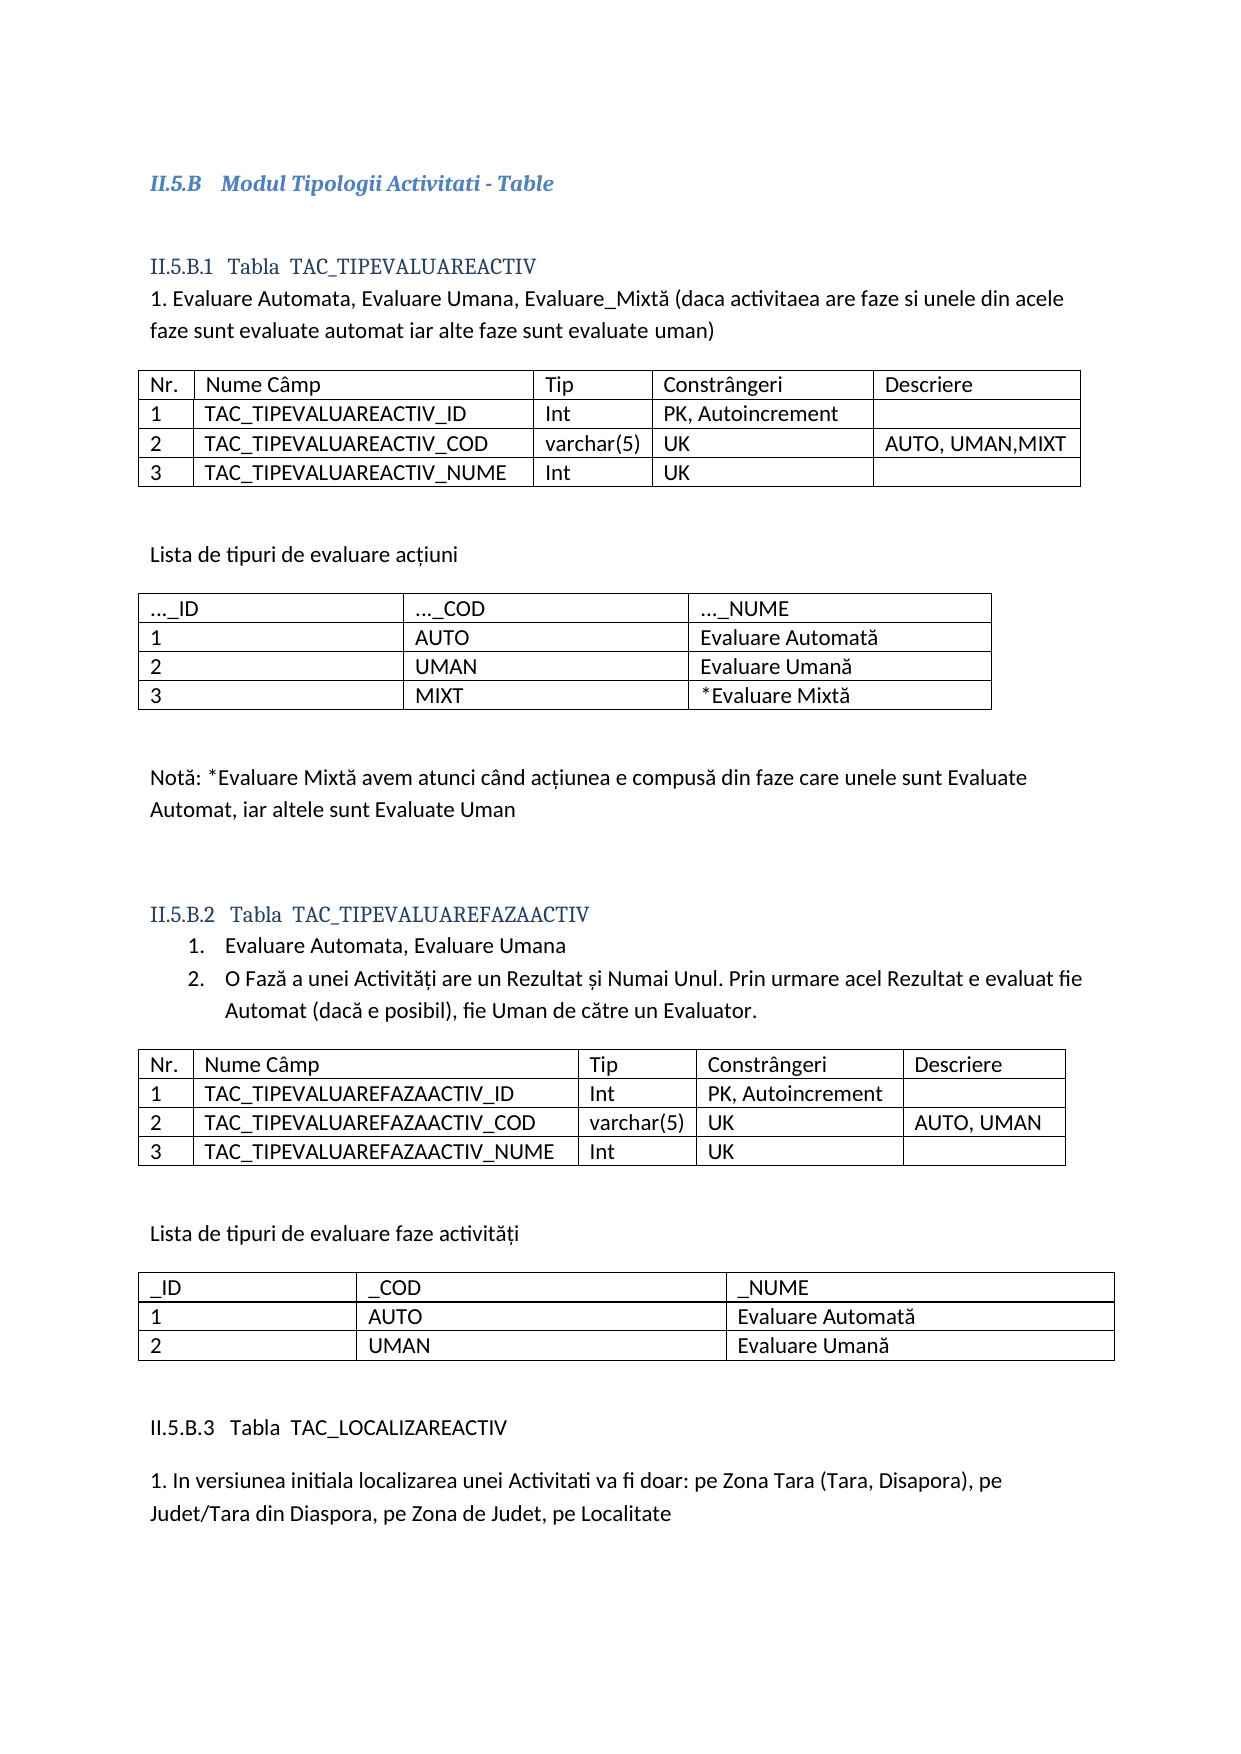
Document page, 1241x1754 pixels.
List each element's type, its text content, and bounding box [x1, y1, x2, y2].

table_cell PK, Autoincrement [653, 400, 873, 428]
table_cell 1 [139, 400, 193, 428]
table_cell UK [653, 429, 873, 457]
table_cell TAC_TIPEVALUAREACTIV_NUME [194, 458, 533, 486]
table_cell UMAN [357, 1331, 726, 1359]
table_header Tip [534, 371, 652, 398]
table_cell Int [579, 1137, 696, 1165]
table_cell UK [653, 458, 873, 486]
table_cell UMAN [404, 652, 688, 680]
table_cell 2 [139, 1331, 356, 1359]
table_header ..._NUME [689, 594, 991, 622]
subtitle II.5.B.1 Tabla TAC_TIPEVALUAREACTIV [150, 254, 1090, 280]
table_cell 2 [139, 652, 403, 680]
table_cell [904, 1079, 1065, 1107]
table_header Nr. [139, 371, 194, 398]
table_cell TAC_TIPEVALUAREFAZAACTIV_ID [194, 1079, 578, 1107]
table_cell PK, Autoincrement [697, 1079, 903, 1107]
text II.5.B.3 Tabla TAC_LOCALIZAREACTIV [150, 1413, 1090, 1442]
table_cell AUTO [404, 623, 688, 651]
table_header Constrângeri [697, 1050, 903, 1078]
text Lista de tipuri de evaluare acțiuni [150, 540, 1090, 568]
table_cell varchar(5) [534, 429, 652, 457]
table_cell 3 [139, 1137, 193, 1165]
table_header Descriere [904, 1050, 1065, 1078]
table_header _COD [357, 1273, 726, 1301]
table_cell 2 [139, 1108, 193, 1136]
table_cell TAC_TIPEVALUAREFAZAACTIV_COD [194, 1108, 578, 1136]
table_cell [874, 458, 1080, 486]
table_header Constrângeri [653, 371, 873, 398]
table_header _NUME [727, 1273, 1114, 1301]
table_cell Evaluare Umană [727, 1331, 1114, 1359]
table_header Descriere [874, 371, 1080, 398]
table_header Tip [579, 1050, 696, 1078]
table_cell TAC_TIPEVALUAREACTIV_ID [194, 400, 533, 428]
table_cell Evaluare Automată [727, 1303, 1114, 1330]
table_cell 3 [139, 458, 193, 486]
table_cell [874, 400, 1080, 428]
table_cell 1 [139, 1079, 193, 1107]
table_cell TAC_TIPEVALUAREACTIV_COD [194, 429, 533, 457]
list O Fază a unei Activități are un Rezultat și Numai Unul. Prin urmare acel Rezultat e evaluat fie Automat (dacă e posibil), fie Uman de către un Evaluator. [187, 964, 1090, 1024]
table_header Nume Câmp [195, 371, 533, 398]
subtitle II.5.B Modul Tipologii Activitati - Table [150, 171, 1090, 197]
table_cell Evaluare Umană [689, 652, 991, 680]
table_header Nr. [139, 1050, 193, 1078]
table_cell AUTO [357, 1303, 726, 1330]
table_cell 1 [139, 623, 403, 651]
table_cell AUTO, UMAN,MIXT [874, 429, 1080, 457]
text Lista de tipuri de evaluare faze activități [150, 1219, 1090, 1247]
table_cell 1 [139, 1303, 356, 1330]
table_cell UK [697, 1108, 903, 1136]
table_cell Int [579, 1079, 696, 1107]
table_cell TAC_TIPEVALUAREFAZAACTIV_NUME [194, 1137, 578, 1165]
table_header _ID [139, 1273, 356, 1301]
table_cell Int [534, 400, 652, 428]
table_cell varchar(5) [579, 1108, 696, 1136]
table_header ..._COD [404, 594, 688, 622]
text 1. In versiunea initiala localizarea unei Activitati va fi doar: pe Zona Tara (Tara, Disapora), pe Judet/Tara din Diaspora, pe Zona de Judet, pe Localitate [150, 1467, 1090, 1527]
table_cell 3 [139, 681, 403, 709]
table_cell Int [534, 458, 652, 486]
text 1. Evaluare Automata, Evaluare Umana, Evaluare_Mixtă (daca activitaea are faze si unele din acele faze sunt evaluate automat iar alte faze sunt evaluate uman) [150, 284, 1090, 344]
table_cell MIXT [404, 681, 688, 709]
table_cell UK [697, 1137, 903, 1165]
table_cell Evaluare Automată [689, 623, 991, 651]
table_header ..._ID [139, 594, 403, 622]
list Evaluare Automata, Evaluare Umana [187, 932, 1090, 959]
table_cell *Evaluare Mixtă [689, 681, 991, 709]
text Notă: *Evaluare Mixtă avem atunci când acțiunea e compusă din faze care unele sunt Evaluate Automat, iar altele sunt Evaluate Uman [150, 763, 1090, 823]
subtitle II.5.B.2 Tabla TAC_TIPEVALUAREFAZAACTIV [150, 901, 1090, 928]
table_cell [904, 1137, 1065, 1165]
table_cell AUTO, UMAN [904, 1108, 1065, 1136]
table_cell 2 [139, 429, 193, 457]
table_header Nume Câmp [194, 1050, 578, 1078]
